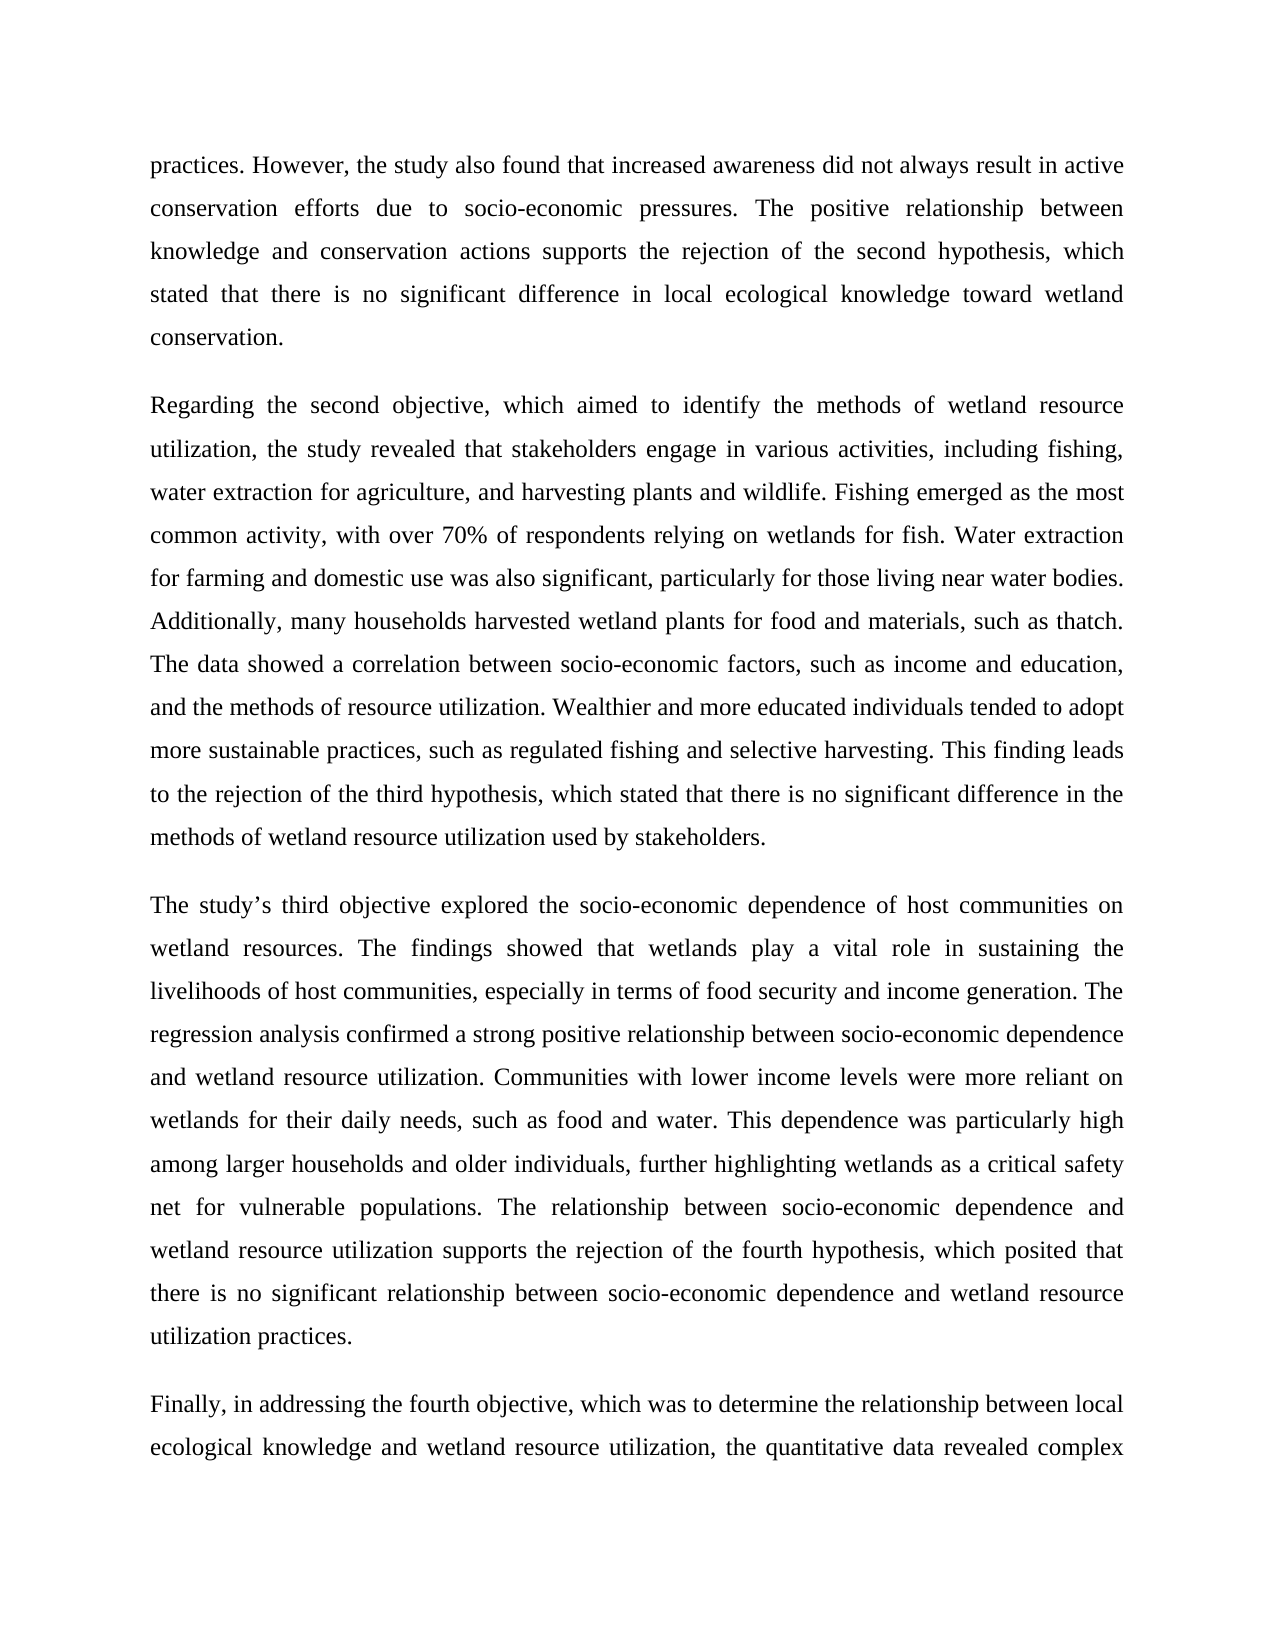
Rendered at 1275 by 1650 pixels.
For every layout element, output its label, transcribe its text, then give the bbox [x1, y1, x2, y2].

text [150, 150, 1125, 351]
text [150, 1389, 1125, 1461]
text Regarding the second objective, which aimed to identify the methods of wetland resource utilization, the study revealed that stakeholders engage in various activities, including fishing, water extraction for agriculture, and harvesting plants and wildlife. Fishing emerged as the most common activity, with over 70% of respondents relying on wetlands for fish. Water extraction for farming and domestic use was also significant, particularly for those living near water bodies. Additionally, many households harvested wetland plants for food and materials, such as thatch. The data showed a correlation between socio-economic factors, such as income and education, and the methods of resource utilization. Wealthier and more educated individuals tended to adopt more sustainable practices, such as regulated fishing and selective harvesting. This finding leads to the rejection of the third hypothesis, which stated that there is no significant difference in the methods of wetland resource utilization used by stakeholders. [150, 391, 1125, 851]
text The study’s third objective explored the socio-economic dependence of host communities on wetland resources. The findings showed that wetlands play a vital role in sustaining the livelihoods of host communities, especially in terms of food security and income generation. The regression analysis confirmed a strong positive relationship between socio-economic dependence and wetland resource utilization. Communities with lower income levels were more reliant on wetlands for their daily needs, such as food and water. This dependence was particularly high among larger households and older individuals, further highlighting wetlands as a critical safety net for vulnerable populations. The relationship between socio-economic dependence and wetland resource utilization supports the rejection of the fourth hypothesis, which posited that there is no significant relationship between socio-economic dependence and wetland resource utilization practices. [150, 890, 1125, 1350]
